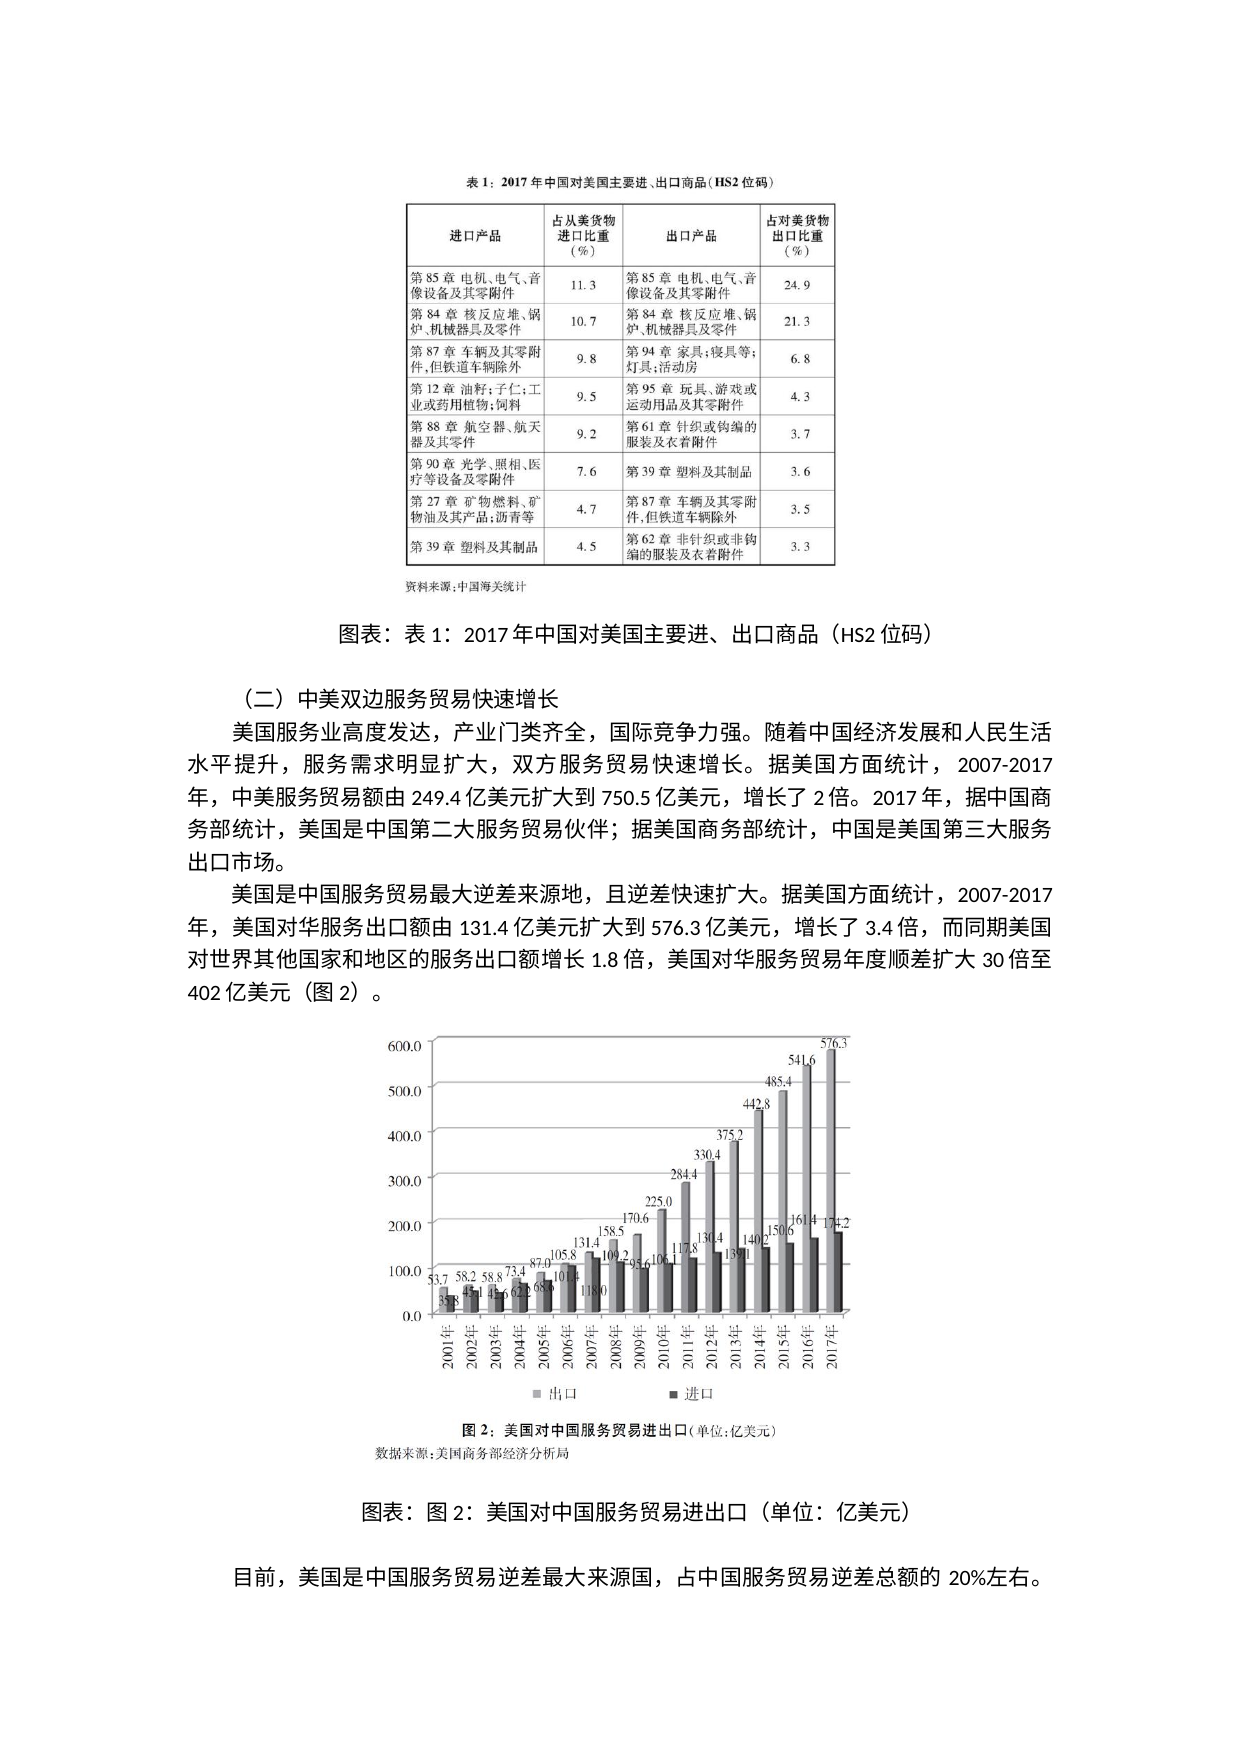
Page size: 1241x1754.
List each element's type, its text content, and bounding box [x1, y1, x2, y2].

text 美国服务业高度发达，产业门类齐全，国际竞争力强。随着中国经济发展和人民生活水平提升，服务需求明显扩大，双方服务贸易快速增长。据美国方面统计，2007-2017年，中美服务贸易额由249.4亿美元扩大到750.5亿美元，增长了2倍。2017年，据中国商务部统计，美国是中国第二大服务贸易伙伴；据美国商务部统计，中国是美国第三大服务出口市场。 [187, 714, 1053, 877]
picture [307, 1007, 933, 1490]
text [187, 1559, 1053, 1592]
text 图表：表1：2017年中国对美国主要进、出口商品（HS2位码） [187, 617, 1053, 649]
text （二）中美双边服务贸易快速增长 [187, 682, 1053, 714]
picture [395, 162, 845, 605]
text 图表：图2：美国对中国服务贸易进出口（单位：亿美元） [187, 1494, 1053, 1527]
text 美国是中国服务贸易最大逆差来源地，且逆差快速扩大。据美国方面统计，2007-2017年，美国对华服务出口额由131.4亿美元扩大到576.3亿美元，增长了3.4倍，而同期美国对世界其他国家和地区的服务出口额增长1.8倍，美国对华服务贸易年度顺差扩大30倍至402亿美元（图2）。 [187, 877, 1053, 1007]
